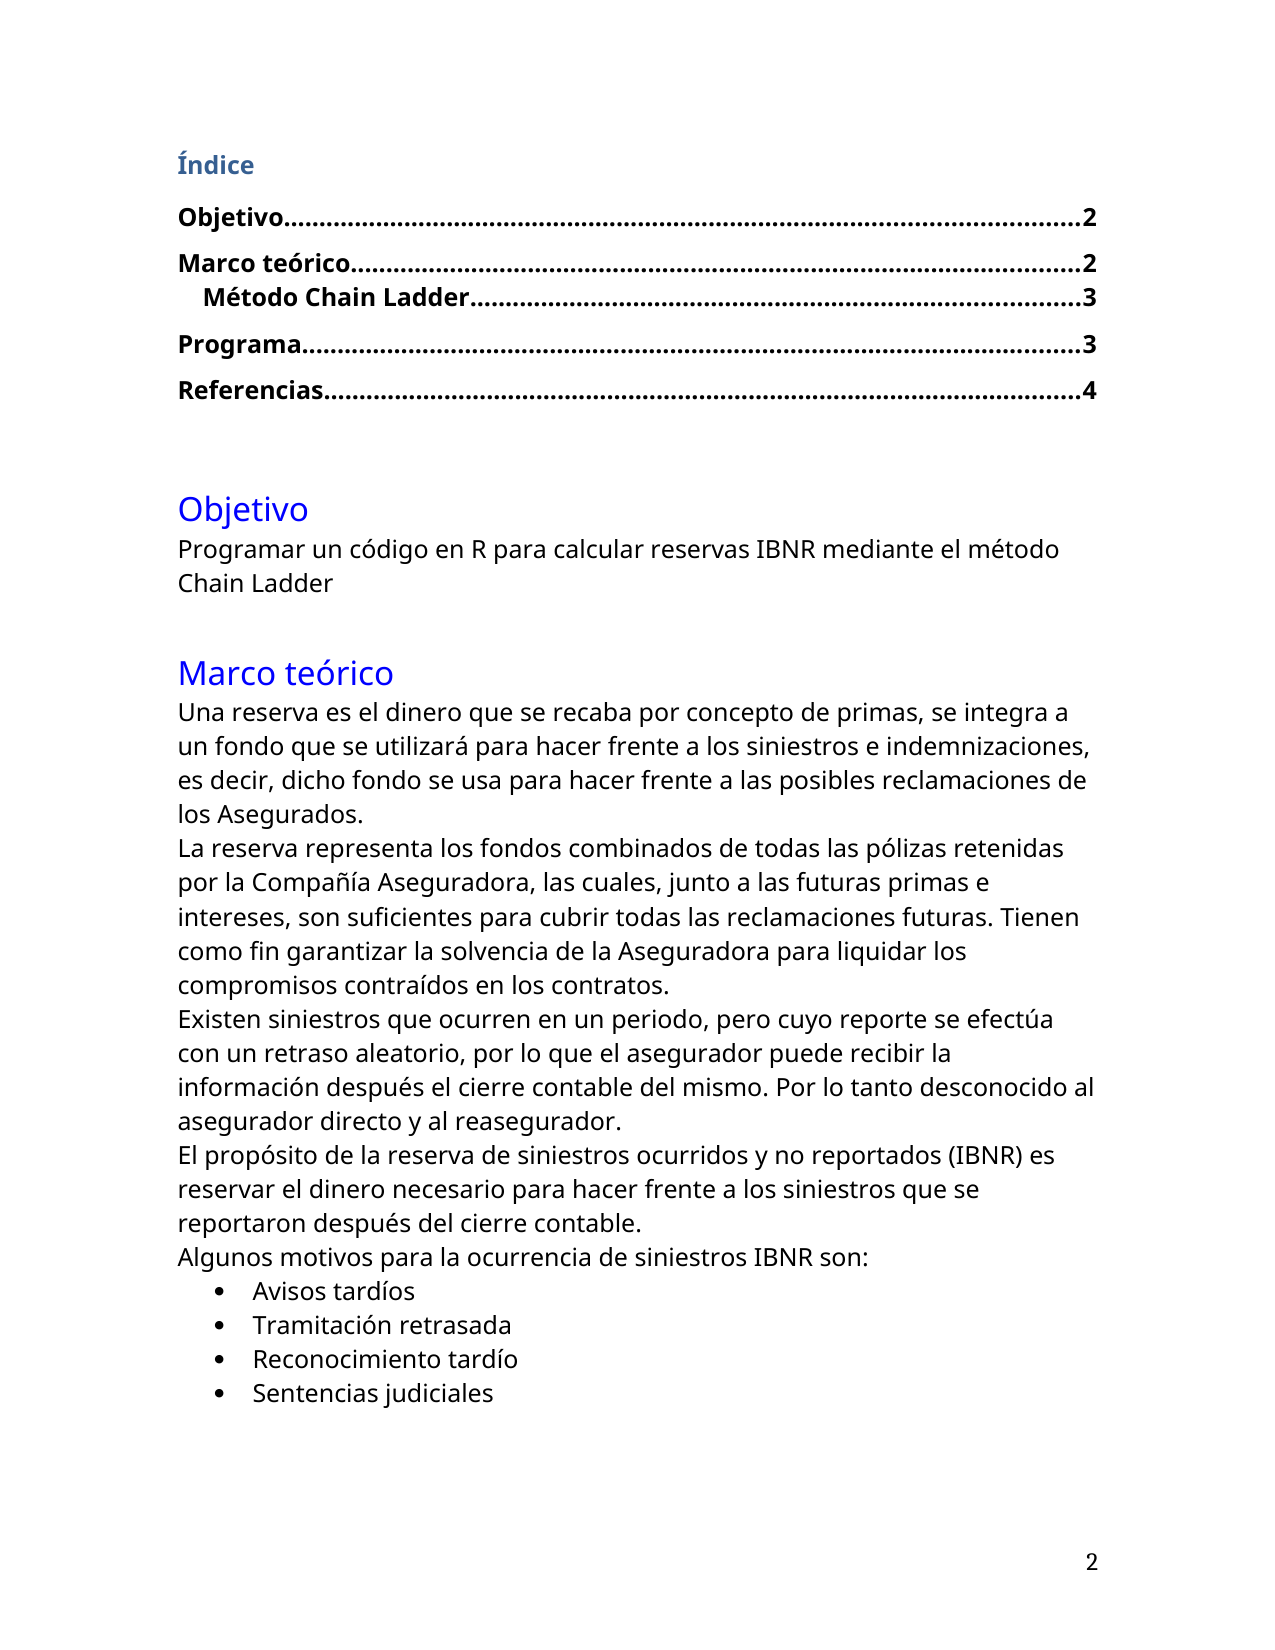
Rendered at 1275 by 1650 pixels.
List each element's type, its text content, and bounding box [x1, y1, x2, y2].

text Existen siniestros que ocurren en un periodo, pero cuyo reporte se efectúa con un retraso aleatorio, por lo que el asegurador puede recibir la información después el cierre contable del mismo. Por lo tanto desconocido al asegurador directo y al reasegurador. [177, 1001, 1098, 1138]
list Sentencias judiciales [215, 1376, 1098, 1410]
list Avisos tardíos [215, 1274, 1098, 1308]
list Reconocimiento tardío [215, 1342, 1098, 1376]
text Algunos motivos para la ocurrencia de siniestros IBNR son: [177, 1240, 1098, 1274]
text La reserva representa los fondos combinados de todas las pólizas retenidas por la Compañía Aseguradora, las cuales, junto a las futuras primas e intereses, son suficientes para cubrir todas las reclamaciones futuras. Tienen como fin garantizar la solvencia de la Aseguradora para liquidar los compromisos contraídos en los contratos. [177, 831, 1098, 1001]
text Una reserva es el dinero que se recaba por concepto de primas, se integra a un fondo que se utilizará para hacer frente a los siniestros e indemnizaciones, es decir, dicho fondo se usa para hacer frente a las posibles reclamaciones de los Asegurados. [177, 695, 1098, 831]
list Tramitación retrasada [215, 1308, 1098, 1342]
subtitle Marco teórico [177, 649, 1098, 695]
subtitle Objetivo [177, 486, 1098, 531]
text Programar un código en R para calcular reservas IBNR mediante el método Chain Ladder [177, 531, 1098, 599]
text El propósito de la reserva de siniestros ocurridos y no reportados (IBNR) es reservar el dinero necesario para hacer frente a los siniestros que se reportaron después del cierre contable. [177, 1138, 1098, 1240]
